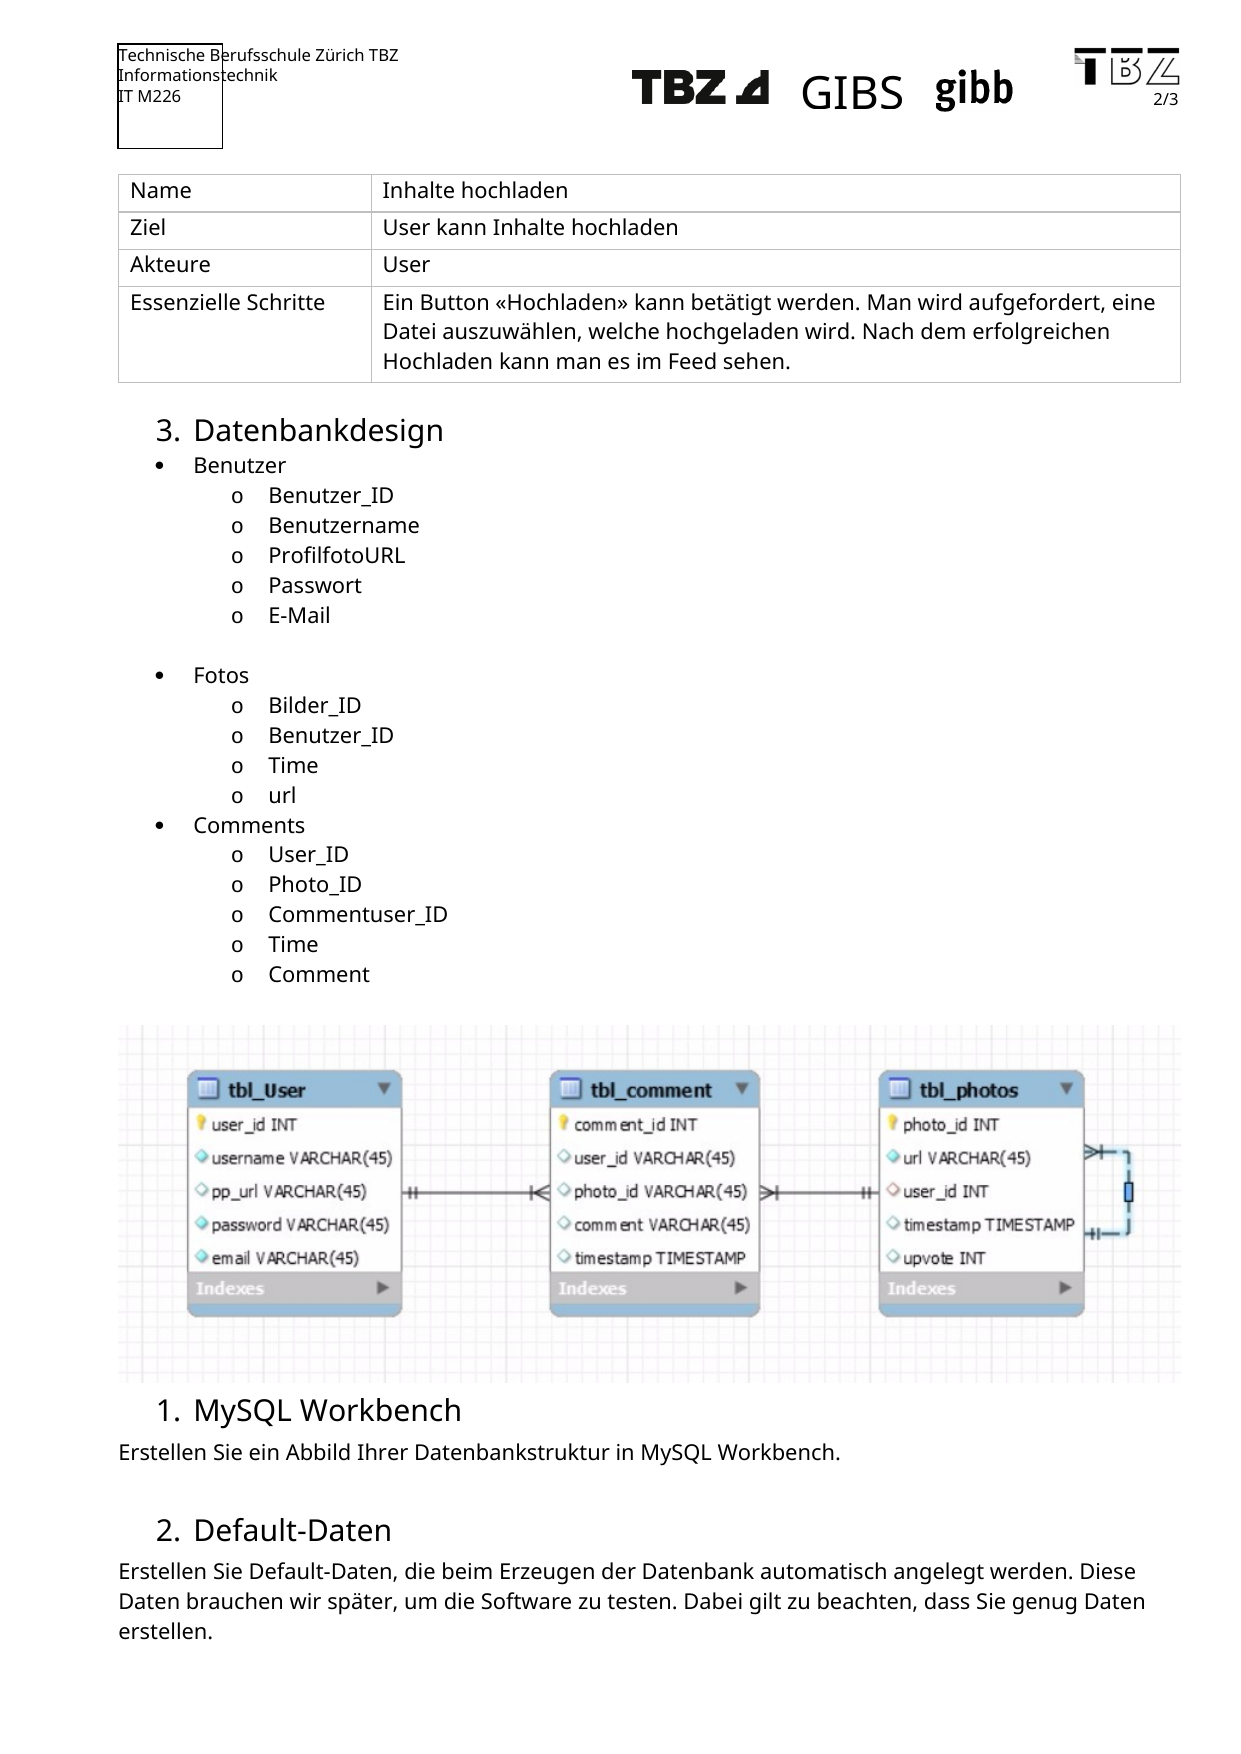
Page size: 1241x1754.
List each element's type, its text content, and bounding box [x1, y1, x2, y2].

table_cell Akteure [119, 250, 371, 286]
list Bilder_ID [231, 689, 1181, 719]
picture [118, 1025, 1182, 1383]
table_cell User [372, 250, 1180, 286]
list Benutzer_ID [231, 480, 1181, 510]
picture [935, 69, 1015, 112]
list Default-Daten [156, 1509, 1181, 1550]
list Benutzer_ID [231, 719, 1181, 749]
table_header Inhalte hochladen [372, 175, 1180, 211]
list Comments [156, 809, 1181, 839]
table_header Name [119, 175, 371, 211]
list Datenbankdesign [156, 409, 1181, 450]
text Erstellen Sie ein Abbild Ihrer Datenbankstruktur in MySQL Workbench. [118, 1437, 1181, 1466]
list MySQL Workbench [156, 1389, 1181, 1430]
list ProfilfotoURL [231, 540, 1181, 570]
list User_ID [231, 839, 1181, 869]
list Time [231, 749, 1181, 779]
table_cell Ein Button «Hochladen» kann betätigt werden. Man wird aufgefordert, eine Datei auszuwählen, welche hochgeladen wird. Nach dem erfolgreichen Hochladen kann man es im Feed sehen. [372, 287, 1180, 382]
list E-Mail [231, 600, 1181, 660]
list Commentuser_ID [231, 899, 1181, 929]
list Time [231, 929, 1181, 959]
list Photo_ID [231, 869, 1181, 899]
table_cell Ziel [119, 213, 371, 248]
list url [231, 779, 1181, 809]
text Erstellen Sie Default-Daten, die beim Erzeugen der Datenbank automatisch angelegt werden. Diese Daten brauchen wir später, um die Software zu testen. Dabei gilt zu beachten, dass Sie genug Daten erstellen. [118, 1556, 1181, 1646]
picture [632, 70, 769, 104]
table_cell User kann Inhalte hochladen [372, 213, 1180, 248]
list Comment [231, 959, 1181, 989]
table_cell Essenzielle Schritte [119, 287, 371, 382]
picture [1073, 45, 1181, 89]
list Benutzer [156, 450, 1181, 480]
list Fotos [156, 660, 1181, 689]
list Benutzername [231, 510, 1181, 540]
list Passwort [231, 570, 1181, 600]
